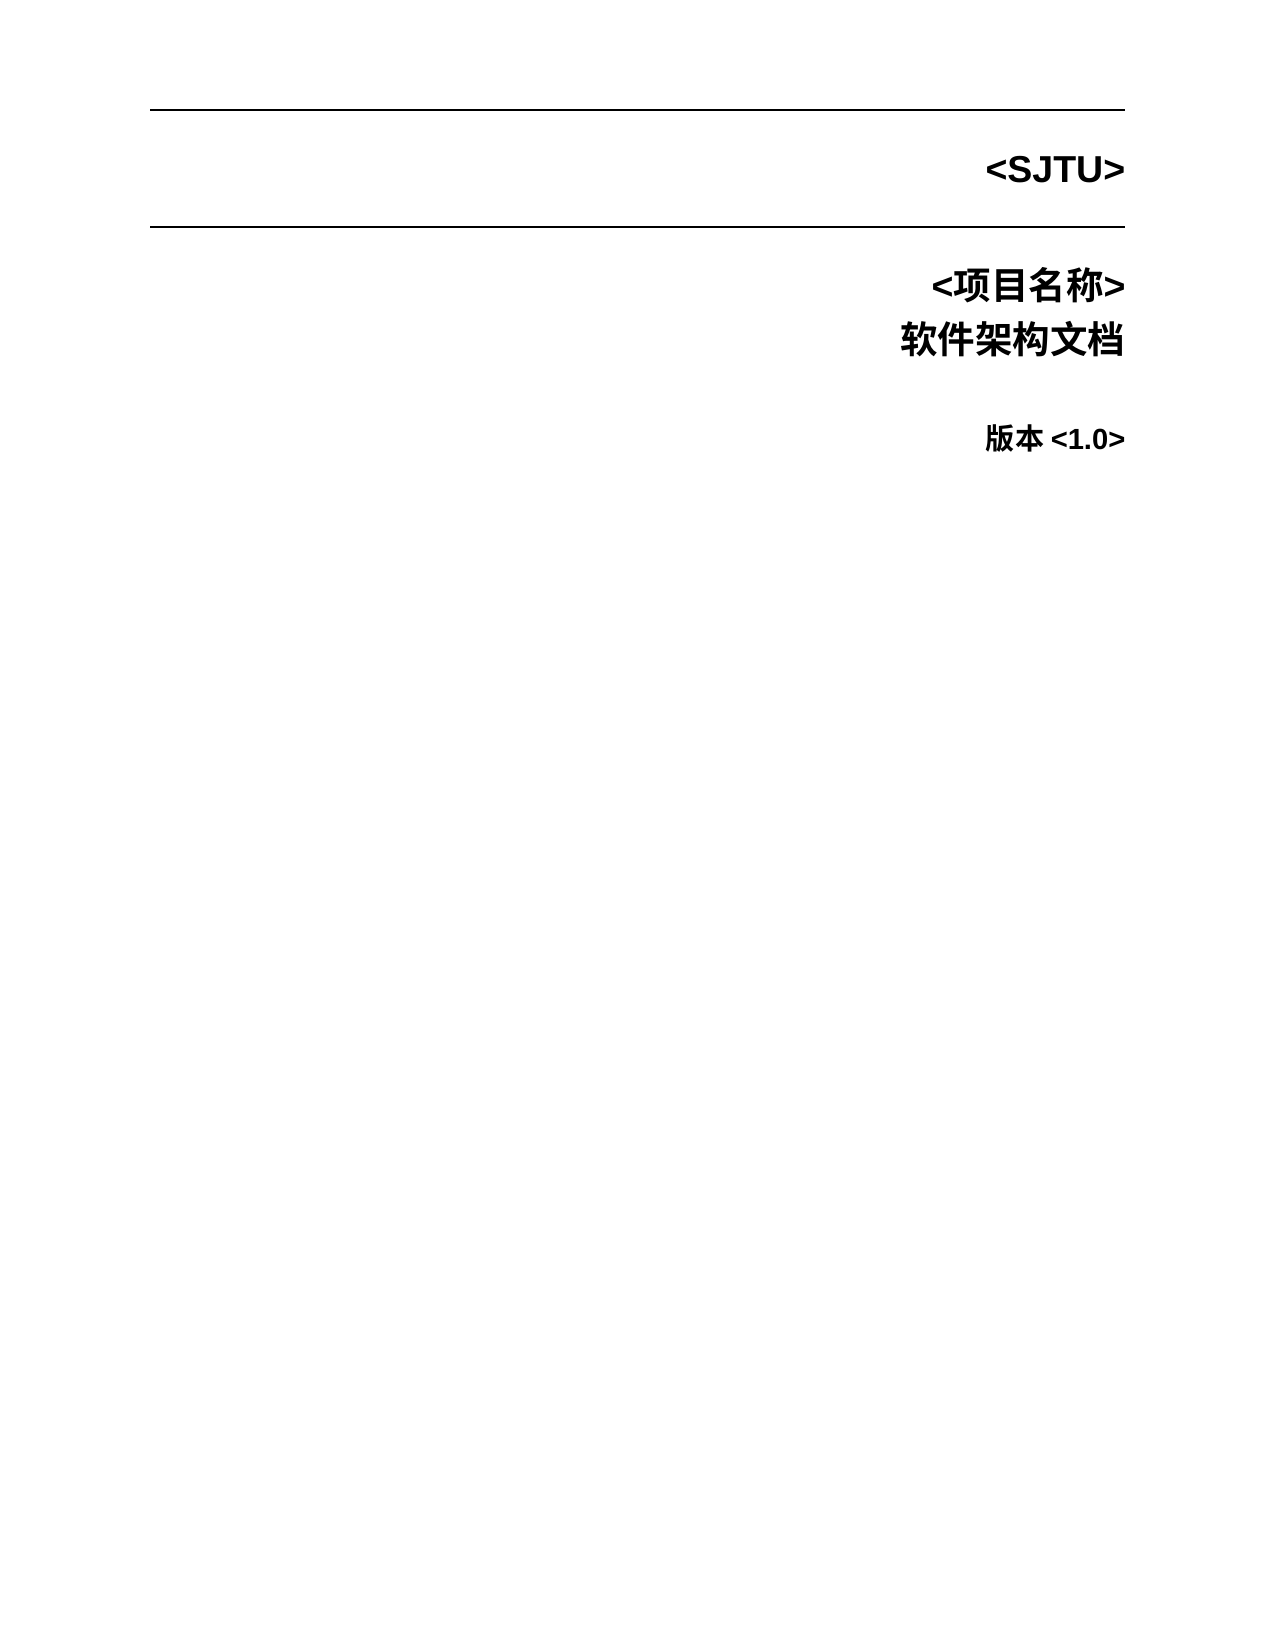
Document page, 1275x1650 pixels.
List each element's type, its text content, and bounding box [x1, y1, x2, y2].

title <交大点评> [150, 256, 1125, 310]
title 版本 <1.0> [150, 416, 1125, 458]
title 软件架构文档 [150, 310, 1125, 364]
